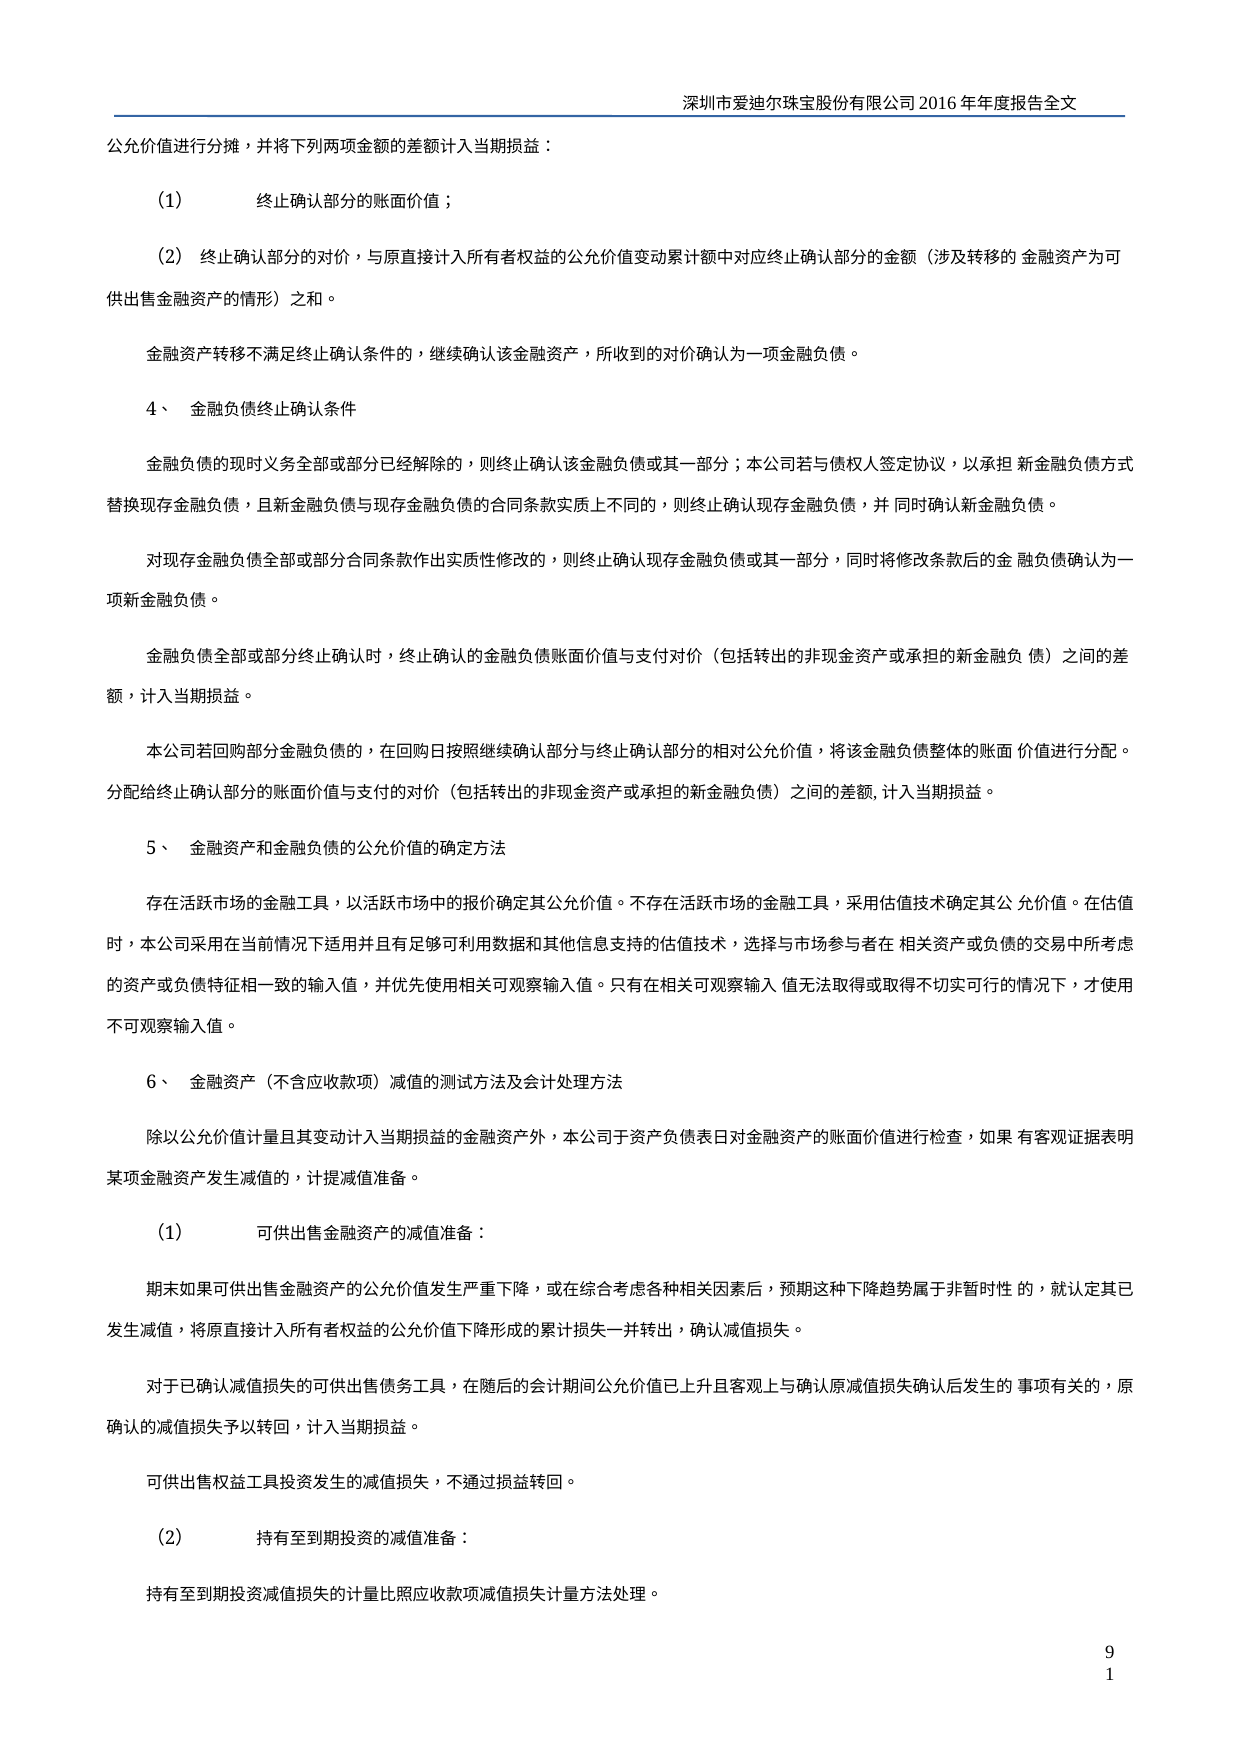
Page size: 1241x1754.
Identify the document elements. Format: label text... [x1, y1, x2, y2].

text 4、 金融负债终止确认条件 [106, 383, 1134, 424]
text 本公司若回购部分金融负债的，在回购日按照继续确认部分与终止确认部分的相对公允价值，将该金融负债整体的账面 价值进行分配。分配给终止确认部分的账面价值与支付的对价（包括转出的非现金资产或承担的新金融负债）之间的差额, 计入当期损益。 [106, 725, 1134, 807]
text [106, 119, 1134, 161]
text 6、 金融资产（不含应收款项）减值的测试方法及会计处理方法 [106, 1056, 1134, 1097]
text （2） 终止确认部分的对价，与原直接计入所有者权益的公允价值变动累计额中对应终止确认部分的金额（涉及转移的 金融资产为可供出售金融资产的情形）之和。 [106, 231, 1134, 313]
text 金融负债全部或部分终止确认时，终止确认的金融负债账面价值与支付对价（包括转出的非现金资产或承担的新金融负 债）之间的差额，计入当期损益。 [106, 629, 1134, 711]
text 对现存金融负债全部或部分合同条款作出实质性修改的，则终止确认现存金融负债或其一部分，同时将修改条款后的金 融负债确认为一项新金融负债。 [106, 534, 1134, 615]
text 除以公允价值计量且其变动计入当期损益的金融资产外，本公司于资产负债表日对金融资产的账面价值进行检查，如果 有客观证据表明某项金融资产发生减值的，计提减值准备。 [106, 1111, 1134, 1192]
text 存在活跃市场的金融工具，以活跃市场中的报价确定其公允价值。不存在活跃市场的金融工具，采用估值技术确定其公 允价值。在估值时，本公司采用在当前情况下适用并且有足够可利用数据和其他信息支持的估值技术，选择与市场参与者在 相关资产或负债的交易中所考虑的资产或负债特征相一致的输入值，并优先使用相关可观察输入值。只有在相关可观察输入 值无法取得或取得不切实可行的情况下，才使用不可观察输入值。 [106, 877, 1134, 1041]
text 金融负债的现时义务全部或部分已经解除的，则终止确认该金融负债或其一部分；本公司若与债权人签定协议，以承担 新金融负债方式替换现存金融负债，且新金融负债与现存金融负债的合同条款实质上不同的，则终止确认现存金融负债，并 同时确认新金融负债。 [106, 438, 1134, 519]
text （1） 终止确认部分的账面价值； [106, 176, 1134, 216]
text （1） 可供出售金融资产的减值准备： [106, 1207, 1134, 1248]
text 金融资产转移不满足终止确认条件的，继续确认该金融资产，所收到的对价确认为一项金融负债。 [106, 328, 1134, 369]
text 期末如果可供出售金融资产的公允价值发生严重下降，或在综合考虑各种相关因素后，预期这种下降趋势属于非暂时性 的，就认定其已发生减值，将原直接计入所有者权益的公允价值下降形成的累计损失一并转出，确认减值损失。 [106, 1262, 1134, 1344]
text 可供出售权益工具投资发生的减值损失，不通过损益转回。 [106, 1456, 1134, 1497]
text 5、 金融资产和金融负债的公允价值的确定方法 [106, 821, 1134, 862]
text 对于已确认减值损失的可供出售债务工具，在随后的会计期间公允价值已上升且客观上与确认原减值损失确认后发生的 事项有关的，原确认的减值损失予以转回，计入当期损益。 [106, 1359, 1134, 1441]
text （2） 持有至到期投资的减值准备： [106, 1511, 1134, 1552]
text 持有至到期投资减值损失的计量比照应收款项减值损失计量方法处理。 [106, 1567, 1134, 1608]
